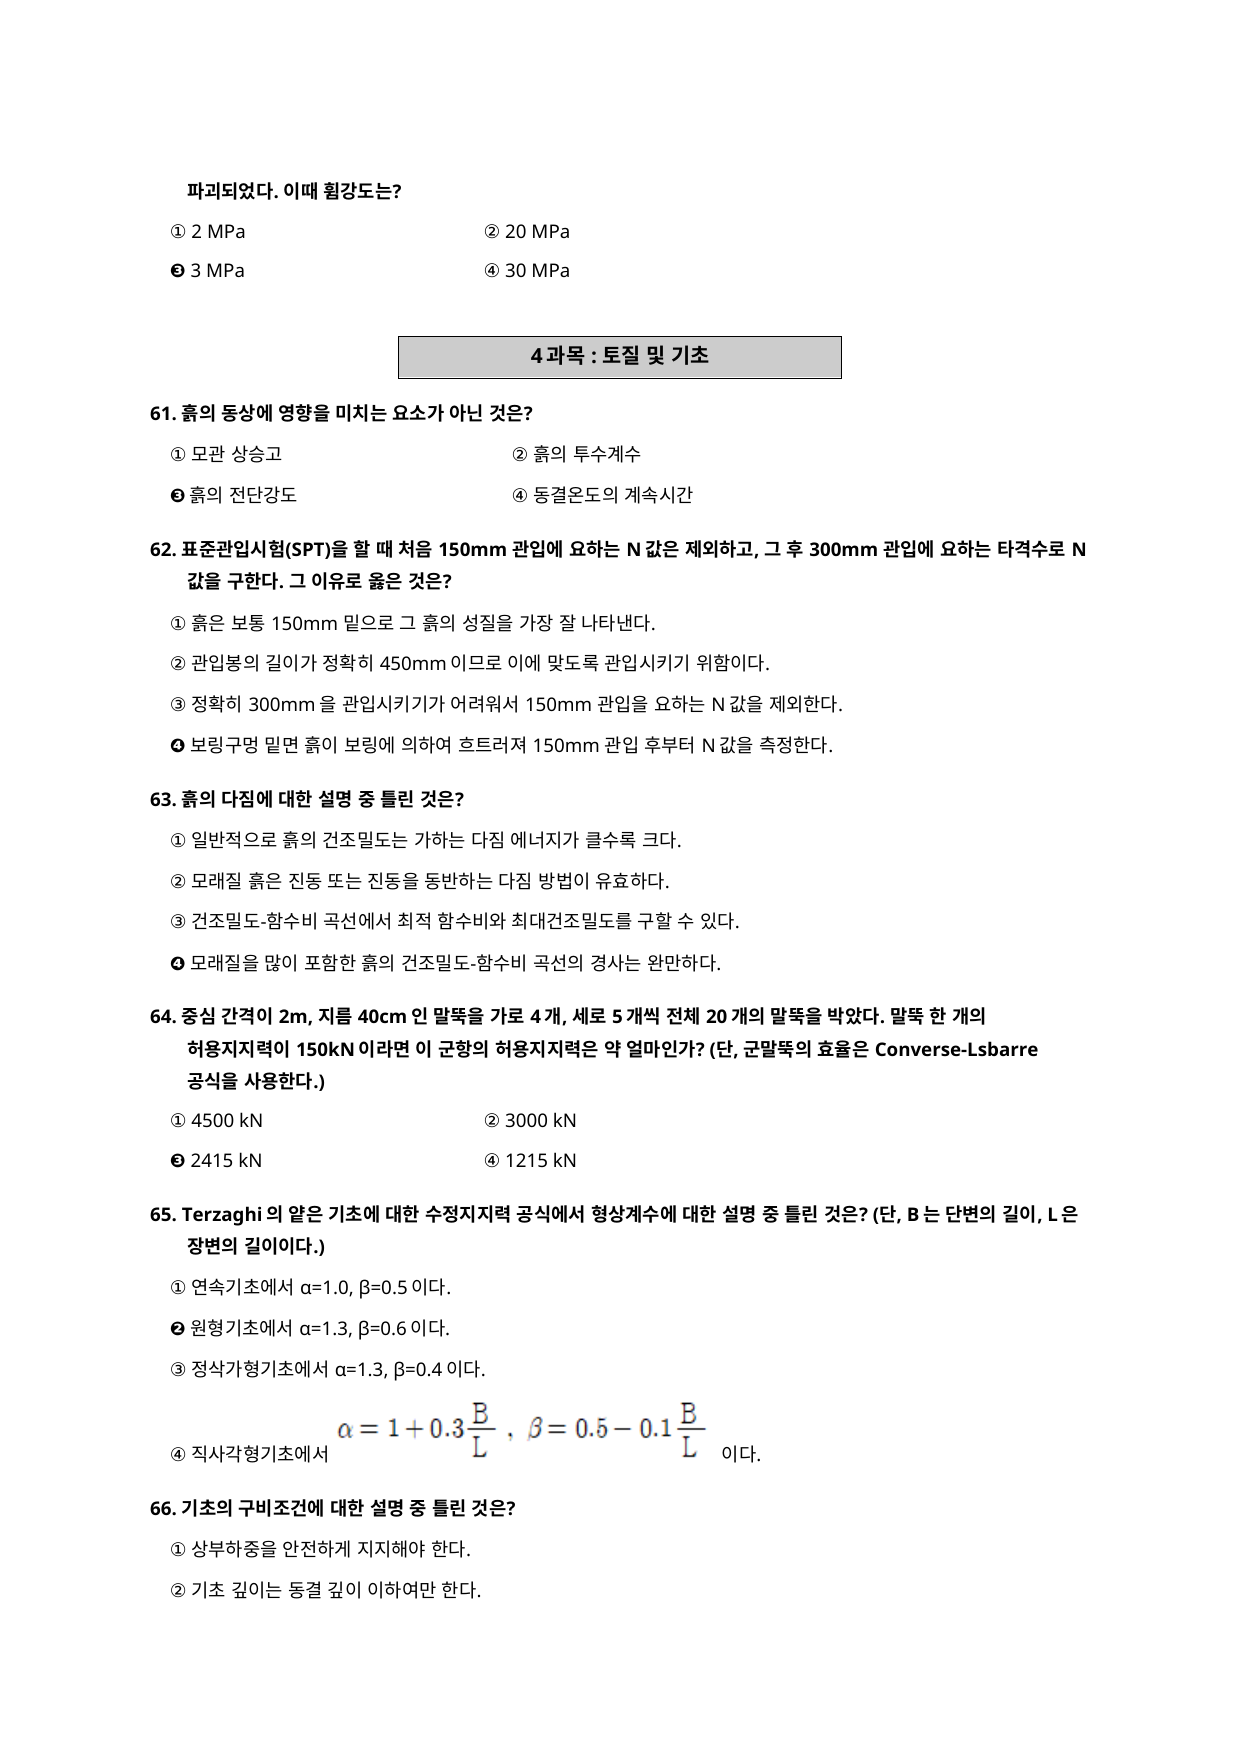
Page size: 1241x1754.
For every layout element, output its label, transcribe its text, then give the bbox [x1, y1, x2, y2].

text ❹ 보링구멍 밑면 흙이 보링에 의하여 흐트러져 150mm 관입 후부터 N값을 측정한다. [150, 731, 1090, 758]
text ③ 정삭가형기초에서 α=1.3, β=0.4이다. [150, 1354, 1090, 1382]
text ❷ 원형기초에서 α=1.3, β=0.6이다. [150, 1314, 1090, 1341]
text ③ 건조밀도-함수비 곡선에서 최적 함수비와 최대건조밀도를 구할 수 있다. [150, 907, 1090, 934]
text 61. 흙의 동상에 영향을 미치는 요소가 아닌 것은? [150, 399, 1090, 426]
text ② 관입봉의 길이가 정확히 450mm이므로 이에 맞도록 관입시키기 위함이다. [150, 649, 1090, 676]
table_header 4과목 : 토질 및 기초 [399, 337, 841, 377]
text ❸흙의 전단강도 ④ 동결온도의 계속시간 [150, 481, 1090, 508]
text ② 모래질 흙은 진동 또는 진동을 동반하는 다짐 방법이 유효하다. [150, 866, 1090, 893]
text ② 기초 깊이는 동결 깊이 이하여만 한다. [150, 1575, 1090, 1602]
text ① 2 MPa ② 20 MPa [150, 218, 1090, 244]
text ① 모관 상승고 ② 흙의 투수계수 [150, 440, 1090, 467]
text ❹ 모래질을 많이 포함한 흙의 건조밀도-함수비 곡선의 경사는 완만하다. [150, 948, 1090, 975]
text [150, 177, 1090, 204]
text 66. 기초의 구비조건에 대한 설명 중 틀린 것은? [150, 1493, 1090, 1521]
text ❸ 3 MPa ④ 30 MPa [150, 258, 1090, 283]
text 62. 표준관입시험(SPT)을 할 때 처음 150mm 관입에 요하는 N값은 제외하고, 그 후 300mm 관입에 요하는 타격수로 N값을 구한다. 그 이유로 옳은 것은? [150, 534, 1090, 594]
text 63. 흙의 다짐에 대한 설명 중 틀린 것은? [150, 784, 1090, 812]
text ❸ 2415 kN ④ 1215 kN [150, 1147, 1090, 1173]
text 64. 중심 간격이 2m, 지름 40cm인 말뚝을 가로 4개, 세로 5개씩 전체 20개의 말뚝을 박았다. 말뚝 한 개의 허용지지력이 150kN이라면 이 군항의 허용지지력은 약 얼마인가? (단, 군말뚝의 효율은 Converse-Lsbarre 공식을 사용한다.) [150, 1002, 1090, 1094]
text ① 일반적으로 흙의 건조밀도는 가하는 다짐 에너지가 클수록 크다. [150, 825, 1090, 852]
text ① 상부하중을 안전하게 지지해야 한다. [150, 1534, 1090, 1562]
text ① 4500 kN ② 3000 kN [150, 1108, 1090, 1133]
text ① 연속기초에서 α=1.0, β=0.5이다. [150, 1273, 1090, 1300]
text 65. Terzaghi의 얕은 기초에 대한 수정지지력 공식에서 형상계수에 대한 설명 중 틀린 것은? (단, B는 단변의 길이, L은 장변의 길이이다.) [150, 1199, 1090, 1259]
text ① 흙은 보통 150mm 밑으로 그 흙의 성질을 가장 잘 나타낸다. [150, 608, 1090, 635]
text ③ 정확히 300mm을 관입시키기가 어려워서 150mm 관입을 요하는 N값을 제외한다. [150, 690, 1090, 717]
picture [333, 1395, 712, 1462]
